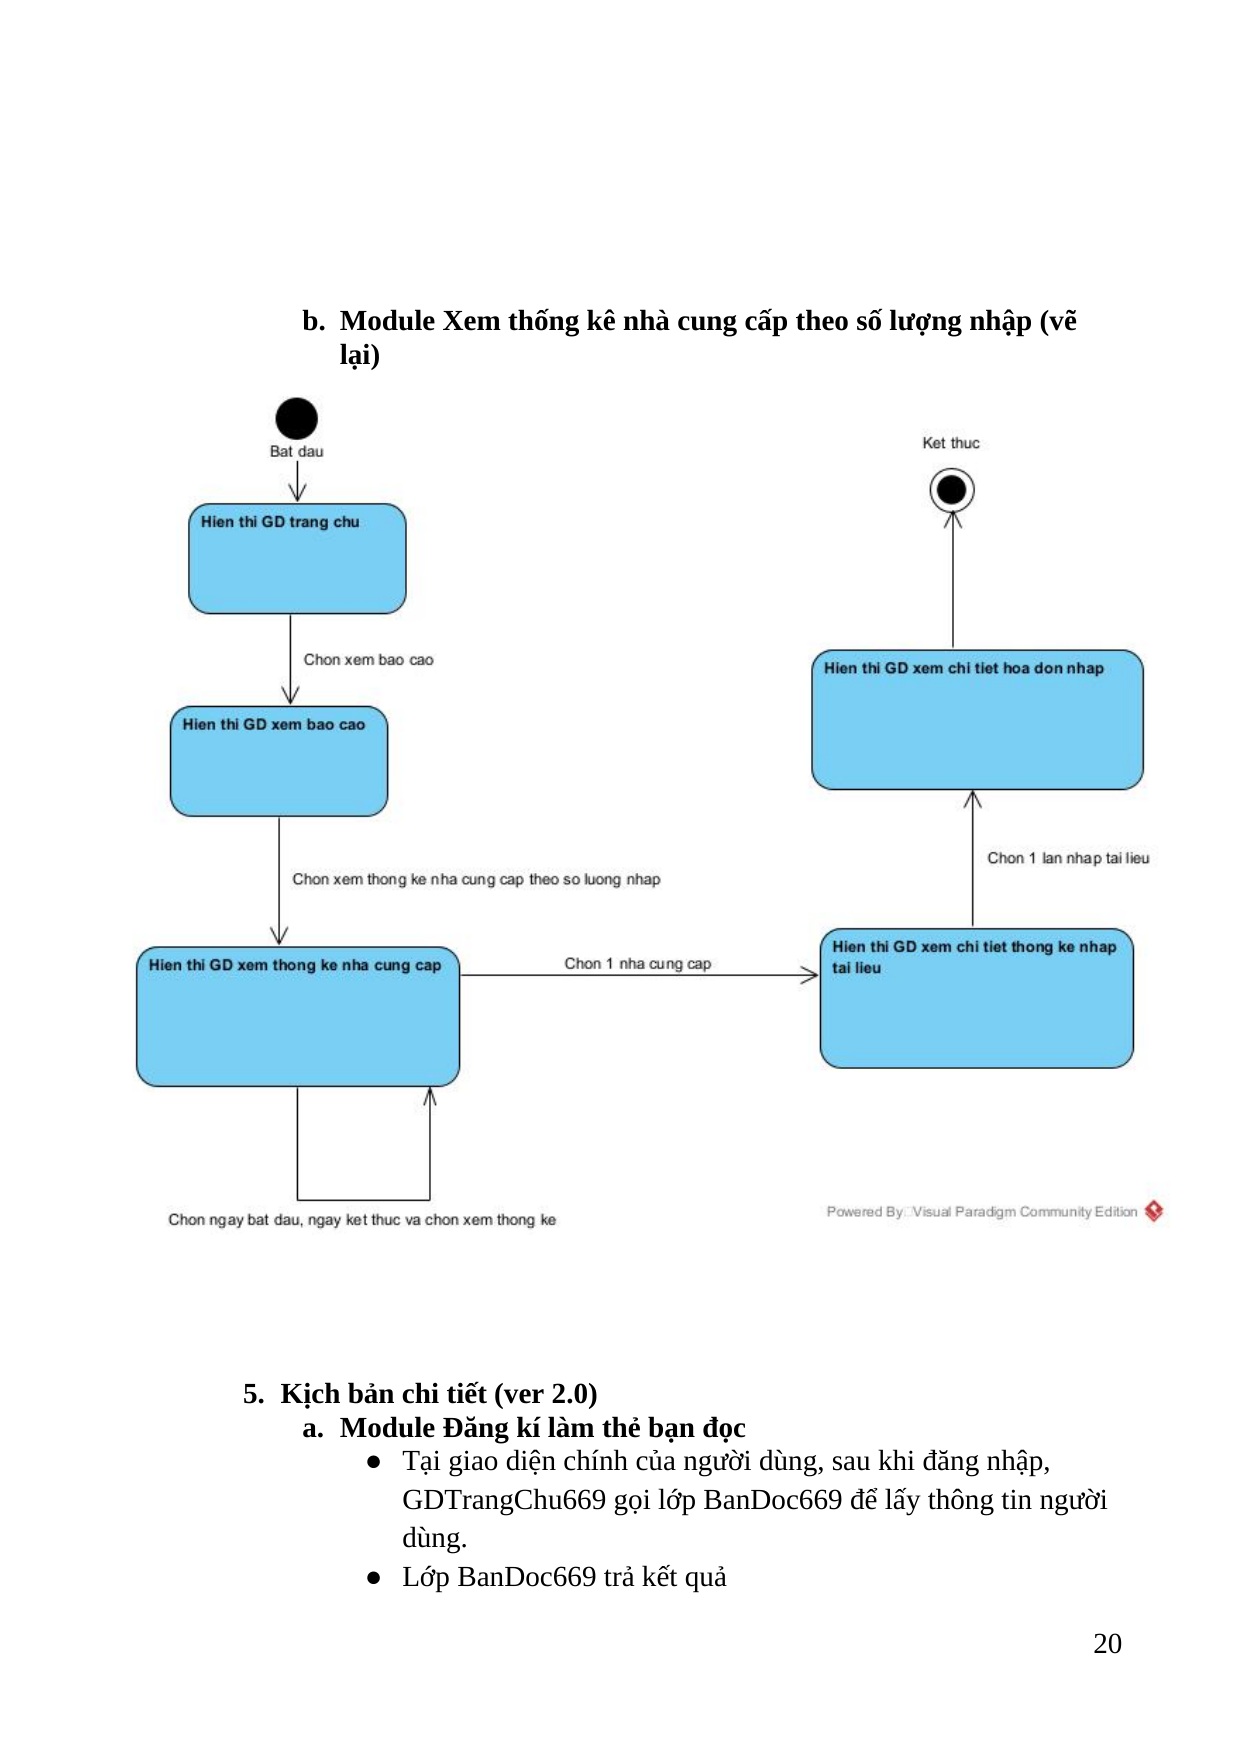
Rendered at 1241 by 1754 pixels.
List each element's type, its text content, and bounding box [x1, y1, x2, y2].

picture [132, 395, 1171, 1235]
list Tại giao diện chính của người dùng, sau khi đăng nhập, GDTrangChu669 gọi lớp BanDoc669 để lấy thông tin người dùng. [364, 1443, 1122, 1554]
subtitle Kịch bản chi tiết (ver 2.0) [243, 1376, 1122, 1410]
subtitle Module Đăng kí làm thẻ bạn đọc [302, 1410, 1122, 1443]
subtitle Module Xem thống kê nhà cung cấp theo số lượng nhập (vẽ lại) [302, 303, 1122, 371]
list Lớp BanDoc669 trả kết quả [364, 1559, 1122, 1593]
